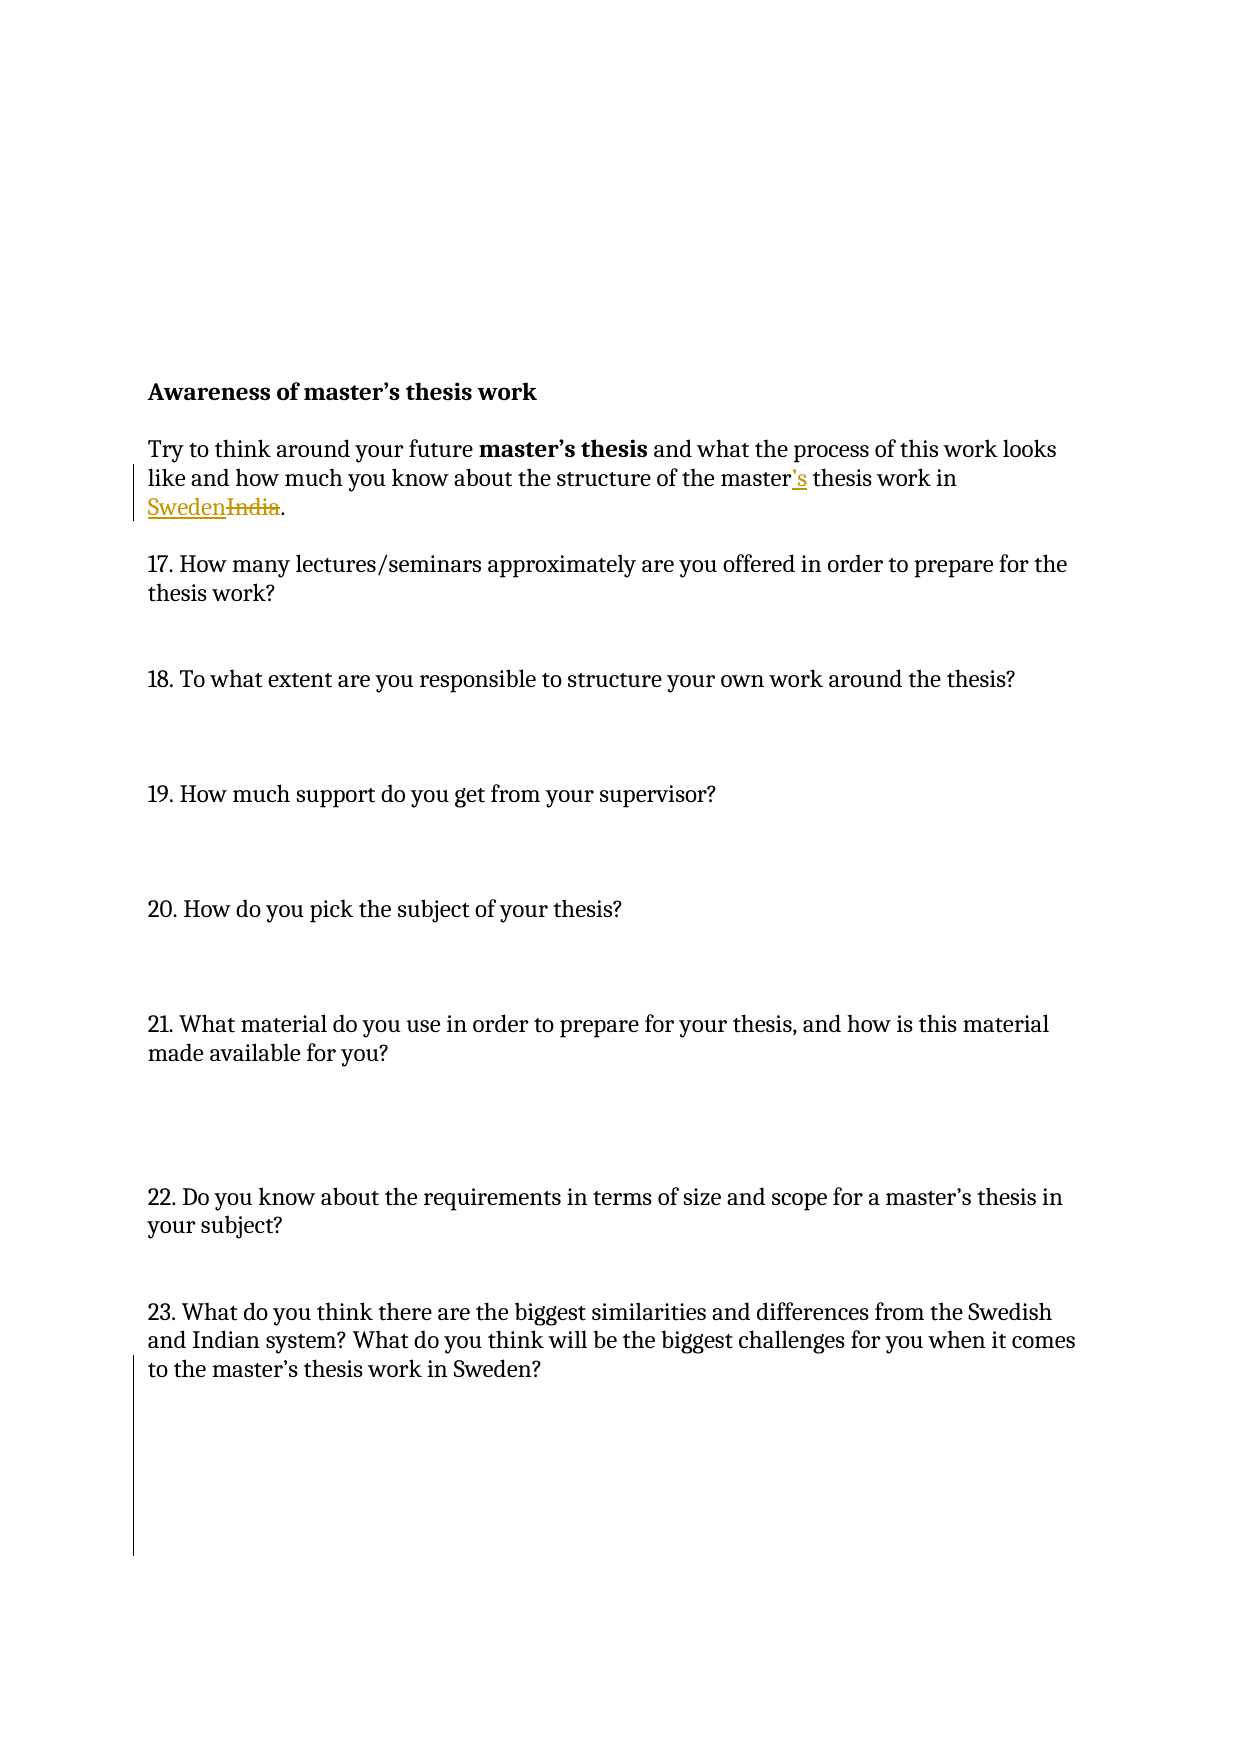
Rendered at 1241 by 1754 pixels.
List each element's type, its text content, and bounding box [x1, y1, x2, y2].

text 20. How do you pick the subject of your thesis? [148, 895, 1093, 924]
text 18. To what extent are you responsible to structure your own work around the thesis? [148, 665, 1093, 694]
text 23. What do you think there are the biggest similarities and differences from the Swedish and Indian system? What do you think will be the biggest challenges for you when it comes to the master’s thesis work in Sweden? [148, 1298, 1093, 1384]
text Awareness of master’s thesis work [148, 378, 1093, 406]
text 17. How many lectures/seminars approximately are you offered in order to prepare for the thesis work? [148, 550, 1093, 608]
text Try to think around your future master’s thesis and what the process of this work looks like and how much you know about the structure of the master thesis work in . [148, 435, 1093, 521]
text 21. What material do you use in order to prepare for your thesis, and how is this material made available for you? [148, 1010, 1093, 1068]
text 22. Do you know about the requirements in terms of size and scope for a master’s thesis in your subject? [148, 1183, 1093, 1240]
text 19. How much support do you get from your supervisor? [148, 780, 1093, 809]
